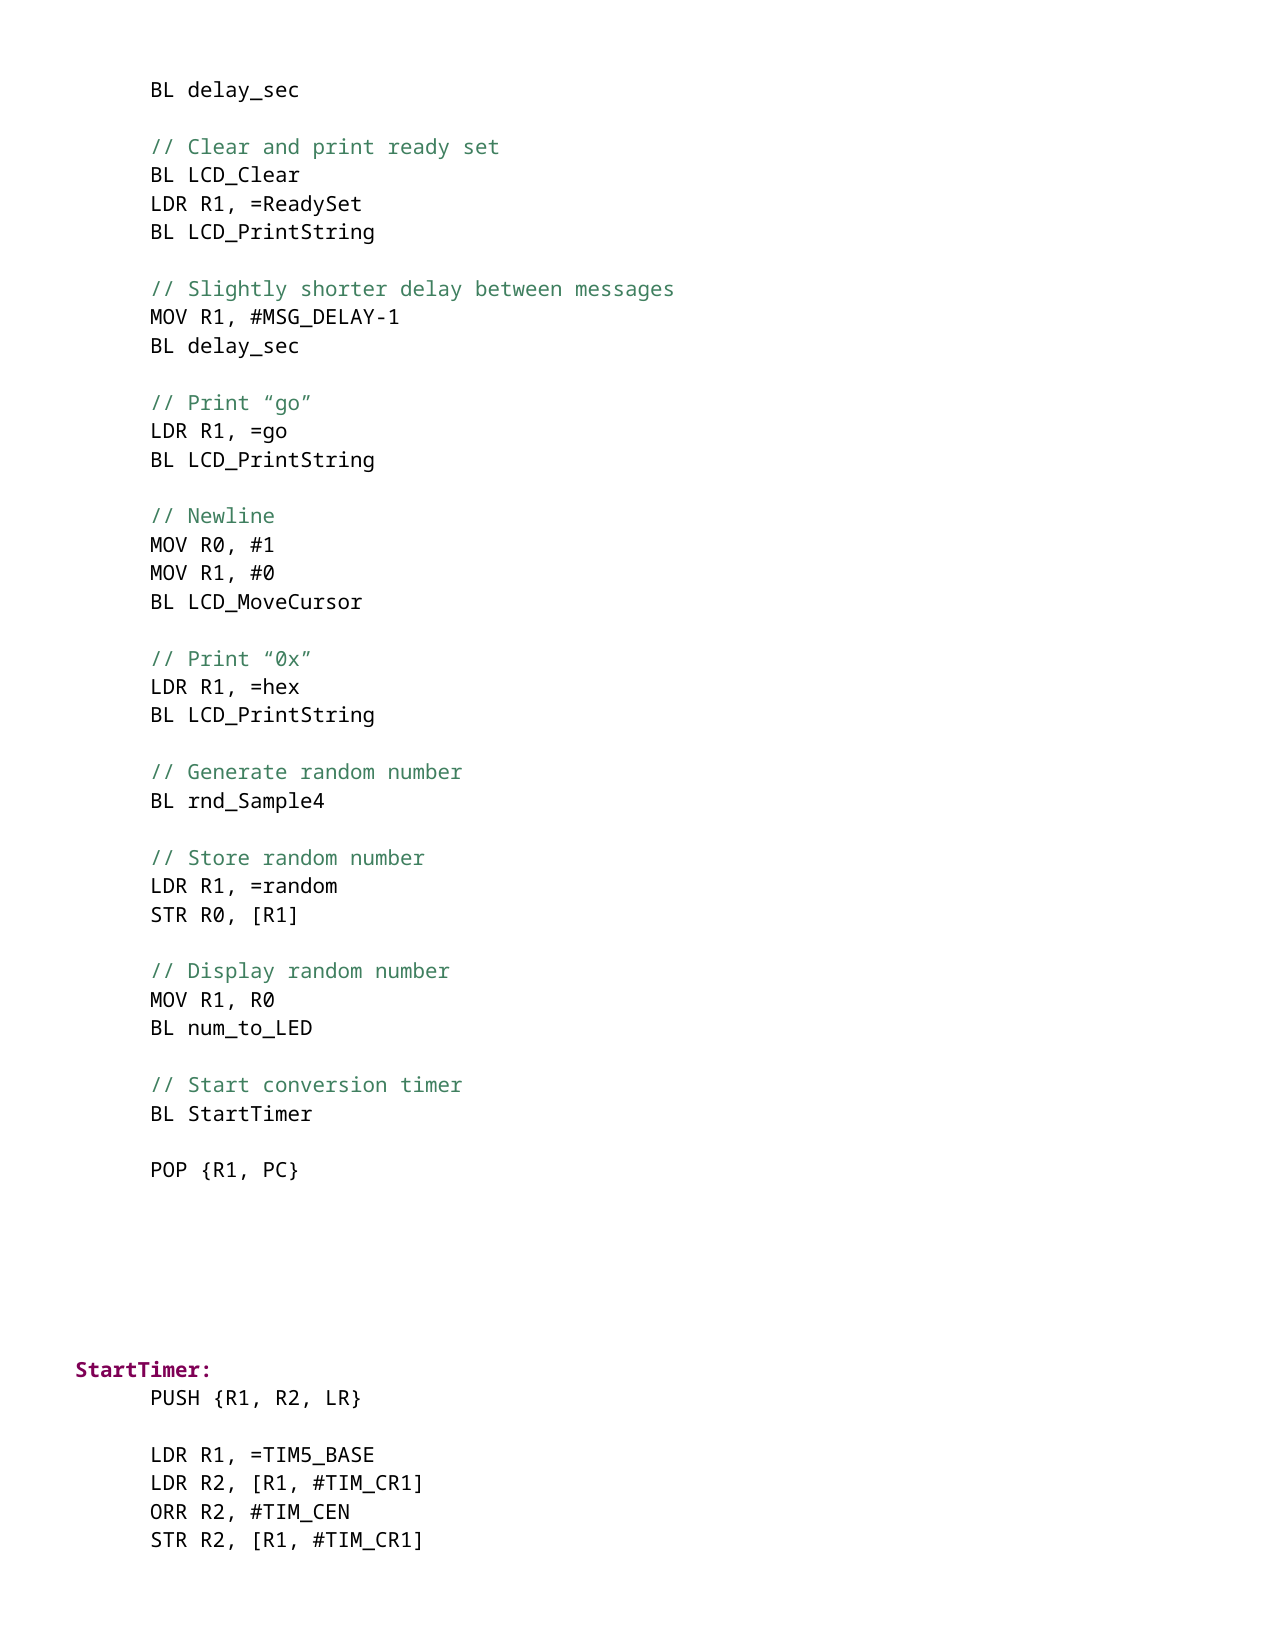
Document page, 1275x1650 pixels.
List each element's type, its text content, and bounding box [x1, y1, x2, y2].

text ORR R2, #TIM_CEN [75, 1497, 1200, 1525]
text // Clear and print ready set [75, 132, 1200, 160]
text MOV R0, #1 [75, 530, 1200, 558]
text // Start conversion timer [75, 1070, 1200, 1099]
text BL delay_sec [75, 75, 1200, 103]
text // Print “go” [75, 388, 1200, 416]
text BL LCD_PrintString [75, 701, 1200, 729]
text MOV R1, #MSG_DELAY-1 [75, 302, 1200, 331]
text BL rnd_Sample4 [75, 786, 1200, 814]
text BL LCD_PrintString [75, 217, 1200, 246]
text LDR R2, [R1, #TIM_CR1] [75, 1468, 1200, 1497]
text LDR R1, =random [75, 871, 1200, 900]
text // Display random number [75, 957, 1200, 985]
text BL num_to_LED [75, 1013, 1200, 1042]
text PUSH {R1, R2, LR} [75, 1383, 1200, 1412]
text BL LCD_MoveCursor [75, 587, 1200, 615]
text // Newline [75, 502, 1200, 530]
text // Generate random number [75, 757, 1200, 786]
text LDR R1, =go [75, 416, 1200, 445]
text // Store random number [75, 843, 1200, 871]
text // Slightly shorter delay between messages [75, 274, 1200, 302]
text LDR R1, =ReadySet [75, 189, 1200, 217]
text POP {R1, PC} [75, 1156, 1200, 1184]
text BL delay_sec [75, 331, 1200, 359]
text BL LCD_PrintString [75, 445, 1200, 473]
text STR R2, [R1, #TIM_CR1] [75, 1525, 1200, 1554]
text // Print “0x” [75, 644, 1200, 672]
text LDR R1, =TIM5_BASE [75, 1440, 1200, 1468]
text BL LCD_Clear [75, 160, 1200, 189]
text MOV R1, #0 [75, 558, 1200, 587]
text StartTimer: [75, 1355, 1200, 1383]
text STR R0, [R1] [75, 900, 1200, 928]
text MOV R1, R0 [75, 985, 1200, 1013]
text BL StartTimer [75, 1099, 1200, 1127]
text LDR R1, =hex [75, 672, 1200, 701]
